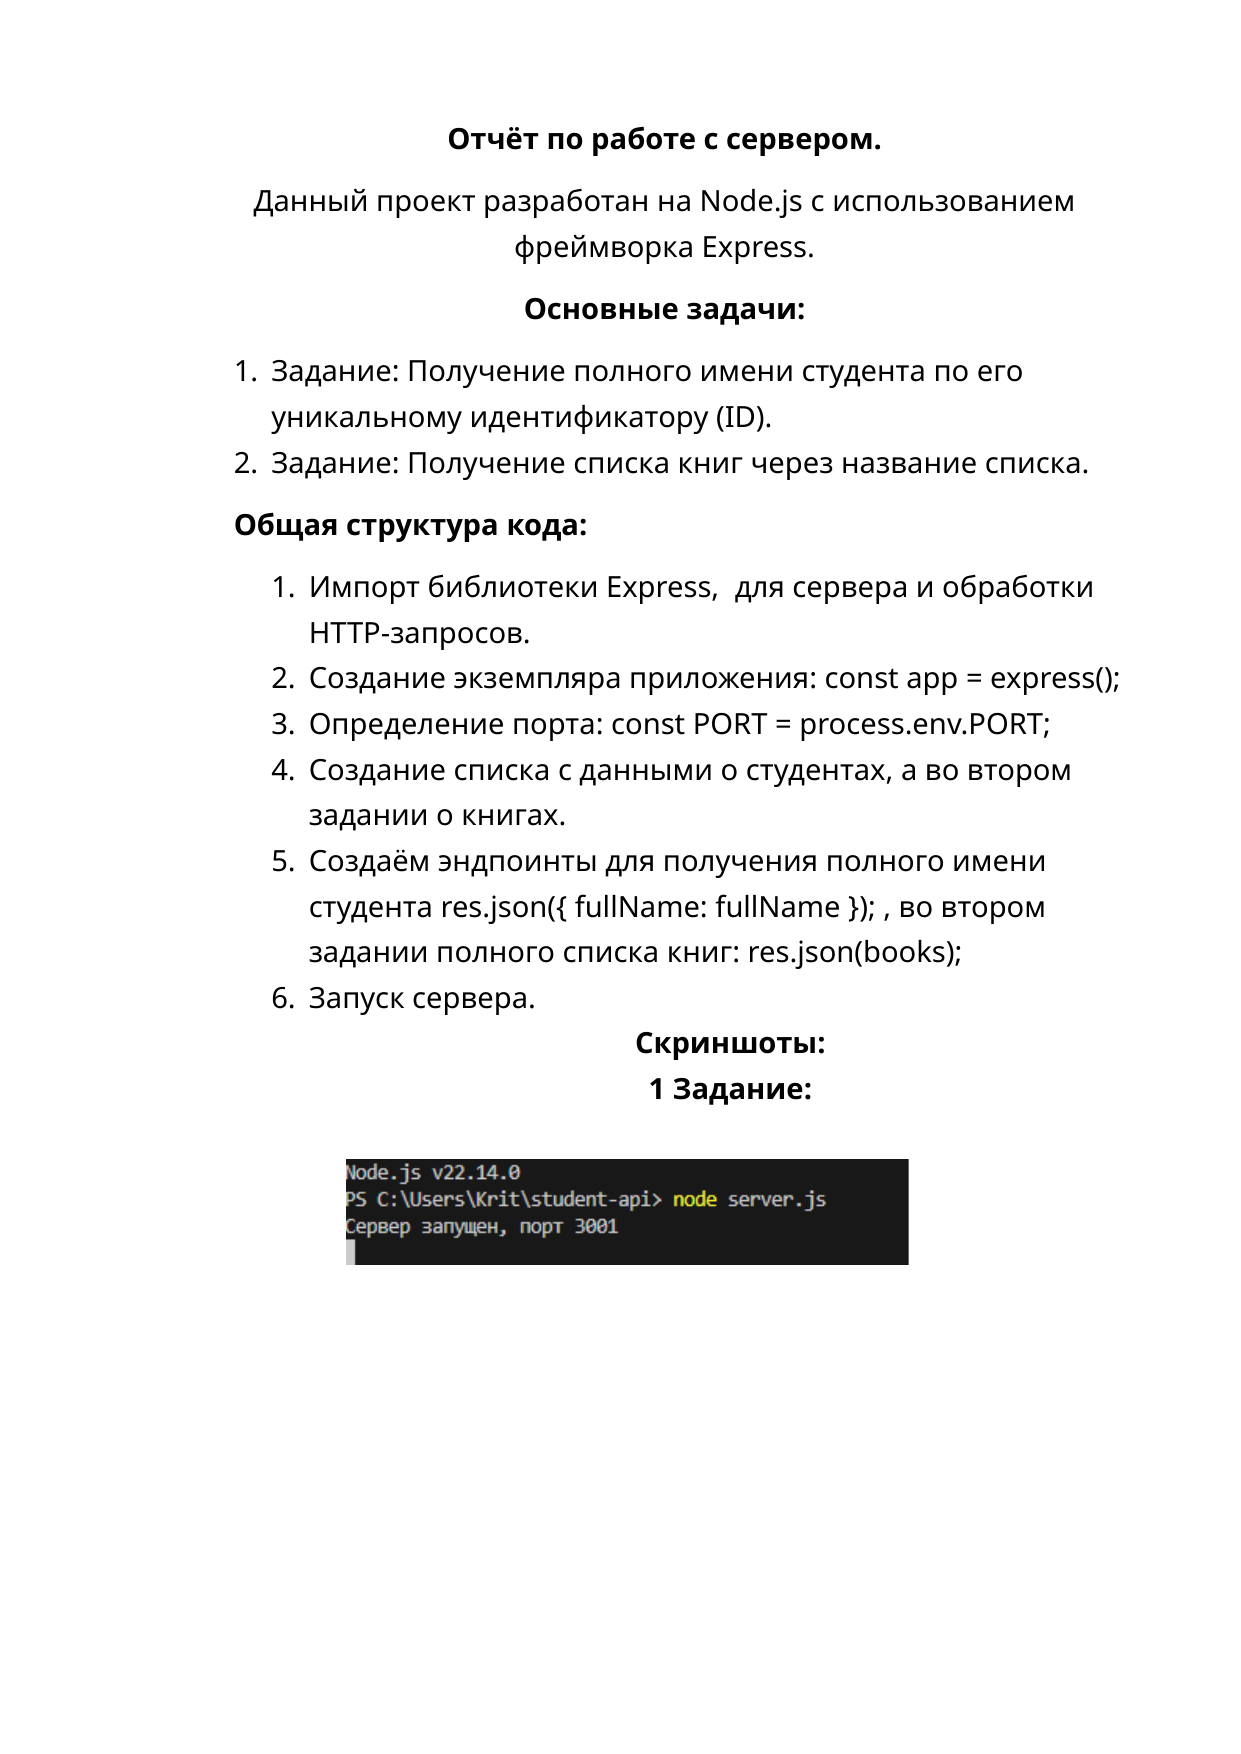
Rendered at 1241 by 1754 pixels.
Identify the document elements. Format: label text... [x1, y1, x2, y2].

list Задание: Получение полного имени студента по его уникальному идентификатору (ID). [233, 351, 1152, 436]
list Создание экземпляра приложения: const app = express(); [271, 658, 1152, 697]
text Основные задачи: [177, 288, 1152, 328]
picture [346, 1159, 909, 1265]
list Создаём эндпоинты для получения полного имени студента res.json({ fullName: fullName }); , во втором задании полного списка книг: res.json(books); [271, 840, 1152, 971]
list Задание: Получение списка книг через название списка. [233, 442, 1152, 482]
list 1 Задание: [308, 1068, 1152, 1108]
text Отчёт по работе с сервером. [177, 118, 1152, 158]
list Импорт библиотеки Express, для сервера и обработки HTTP-запросов. [271, 566, 1152, 652]
list Определение порта: const PORT = process.env.PORT; [271, 703, 1152, 743]
text Общая структура кода: [233, 504, 1152, 544]
text Данный проект разработан на Node.js с использованием фреймворка Express. [177, 180, 1152, 266]
list Создание списка с данными о студентах, а во втором задании о книгах. [271, 749, 1152, 834]
list Скриншоты: [308, 1023, 1152, 1062]
list Запуск сервера. [271, 977, 1152, 1017]
